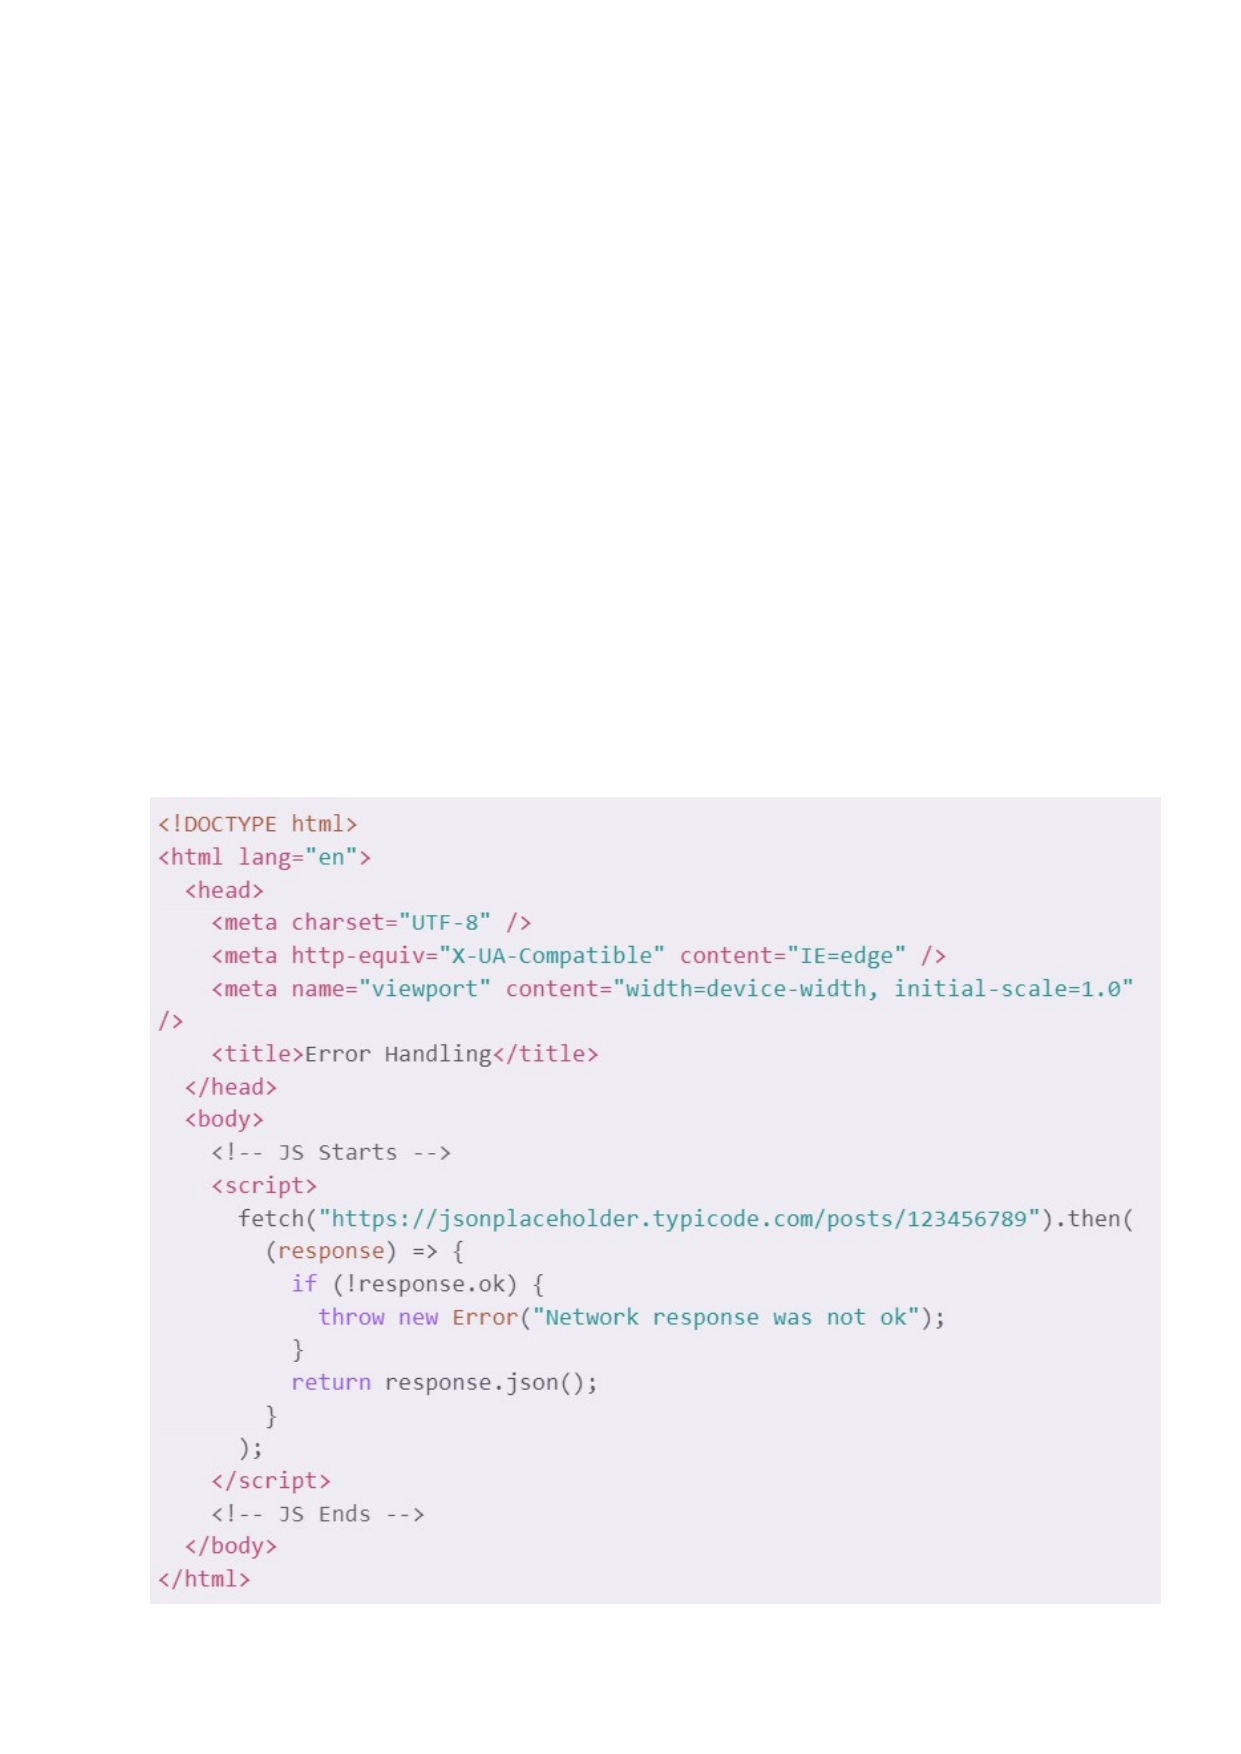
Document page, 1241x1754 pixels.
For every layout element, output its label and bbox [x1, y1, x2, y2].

picture [150, 797, 1161, 1604]
